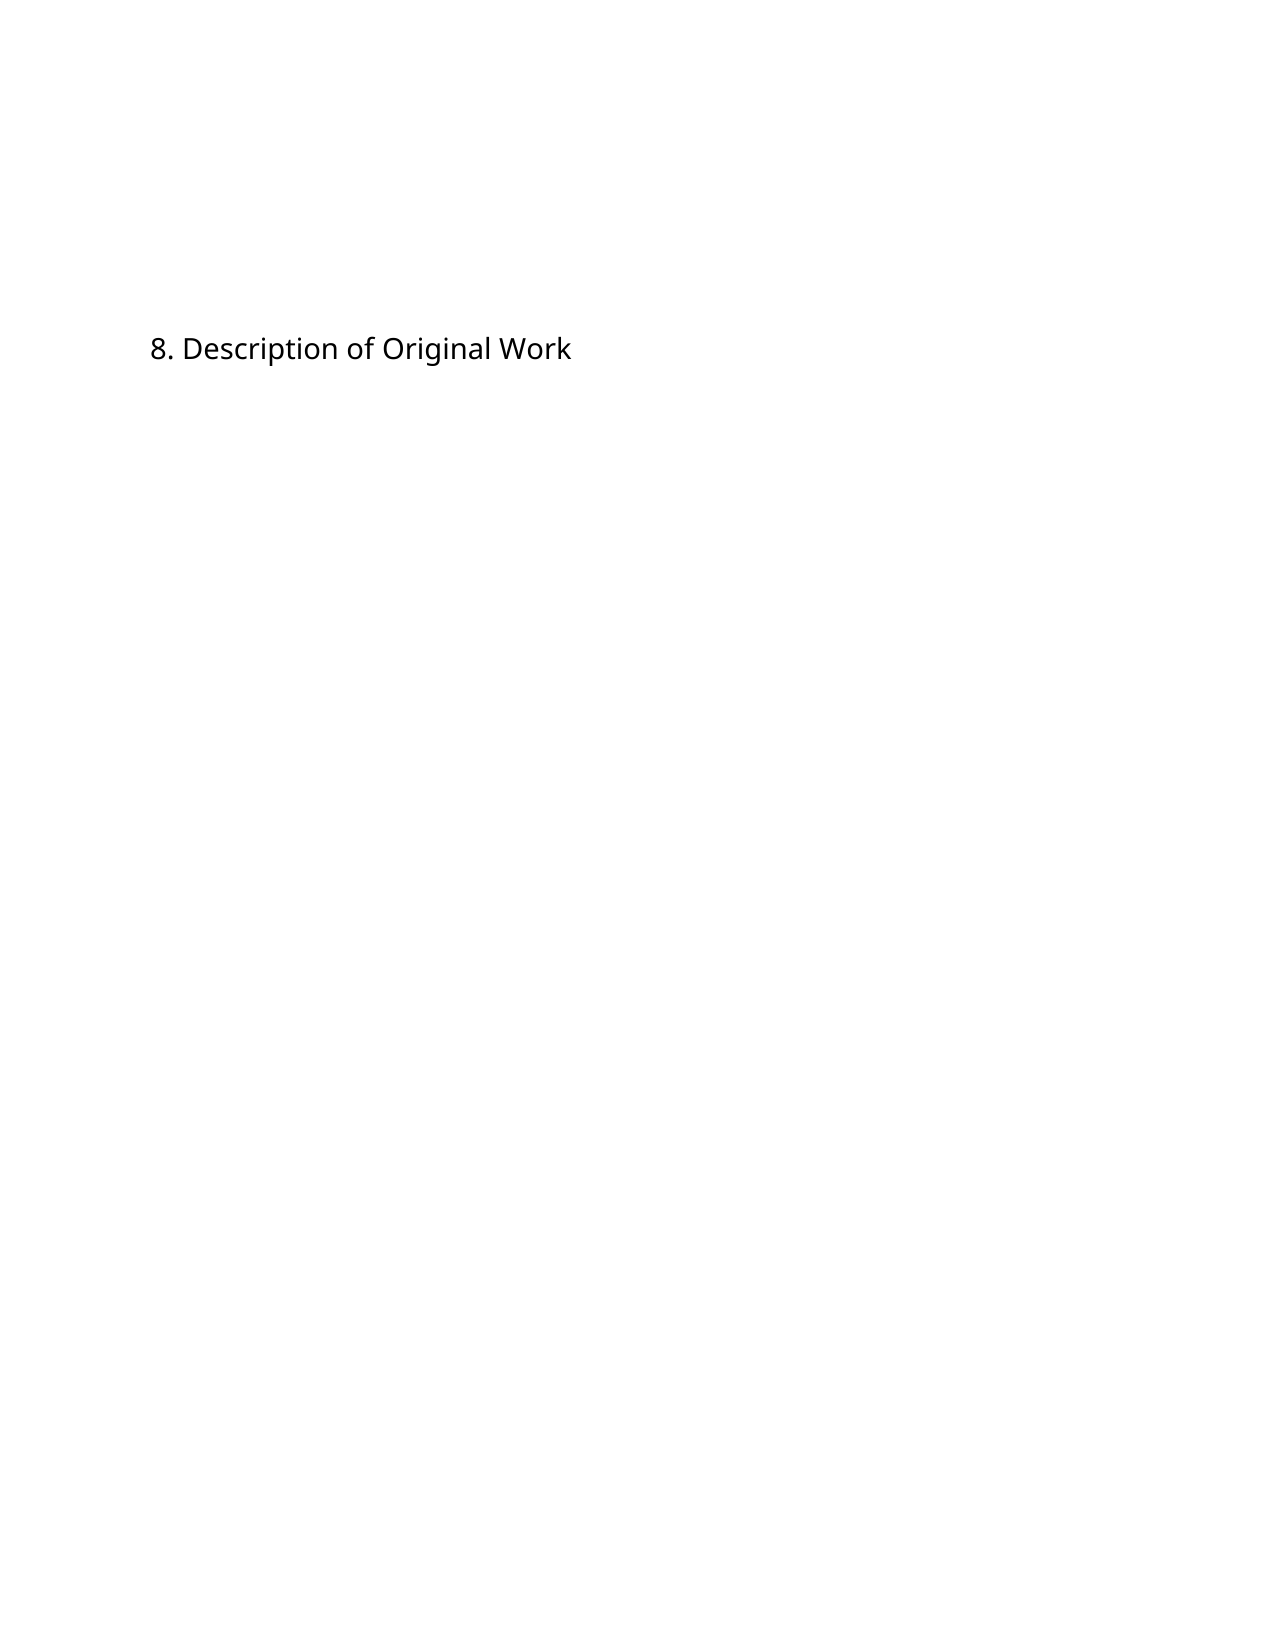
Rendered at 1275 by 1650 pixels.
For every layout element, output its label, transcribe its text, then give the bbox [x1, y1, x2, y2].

text 8. Description of Original Work [150, 328, 1125, 368]
